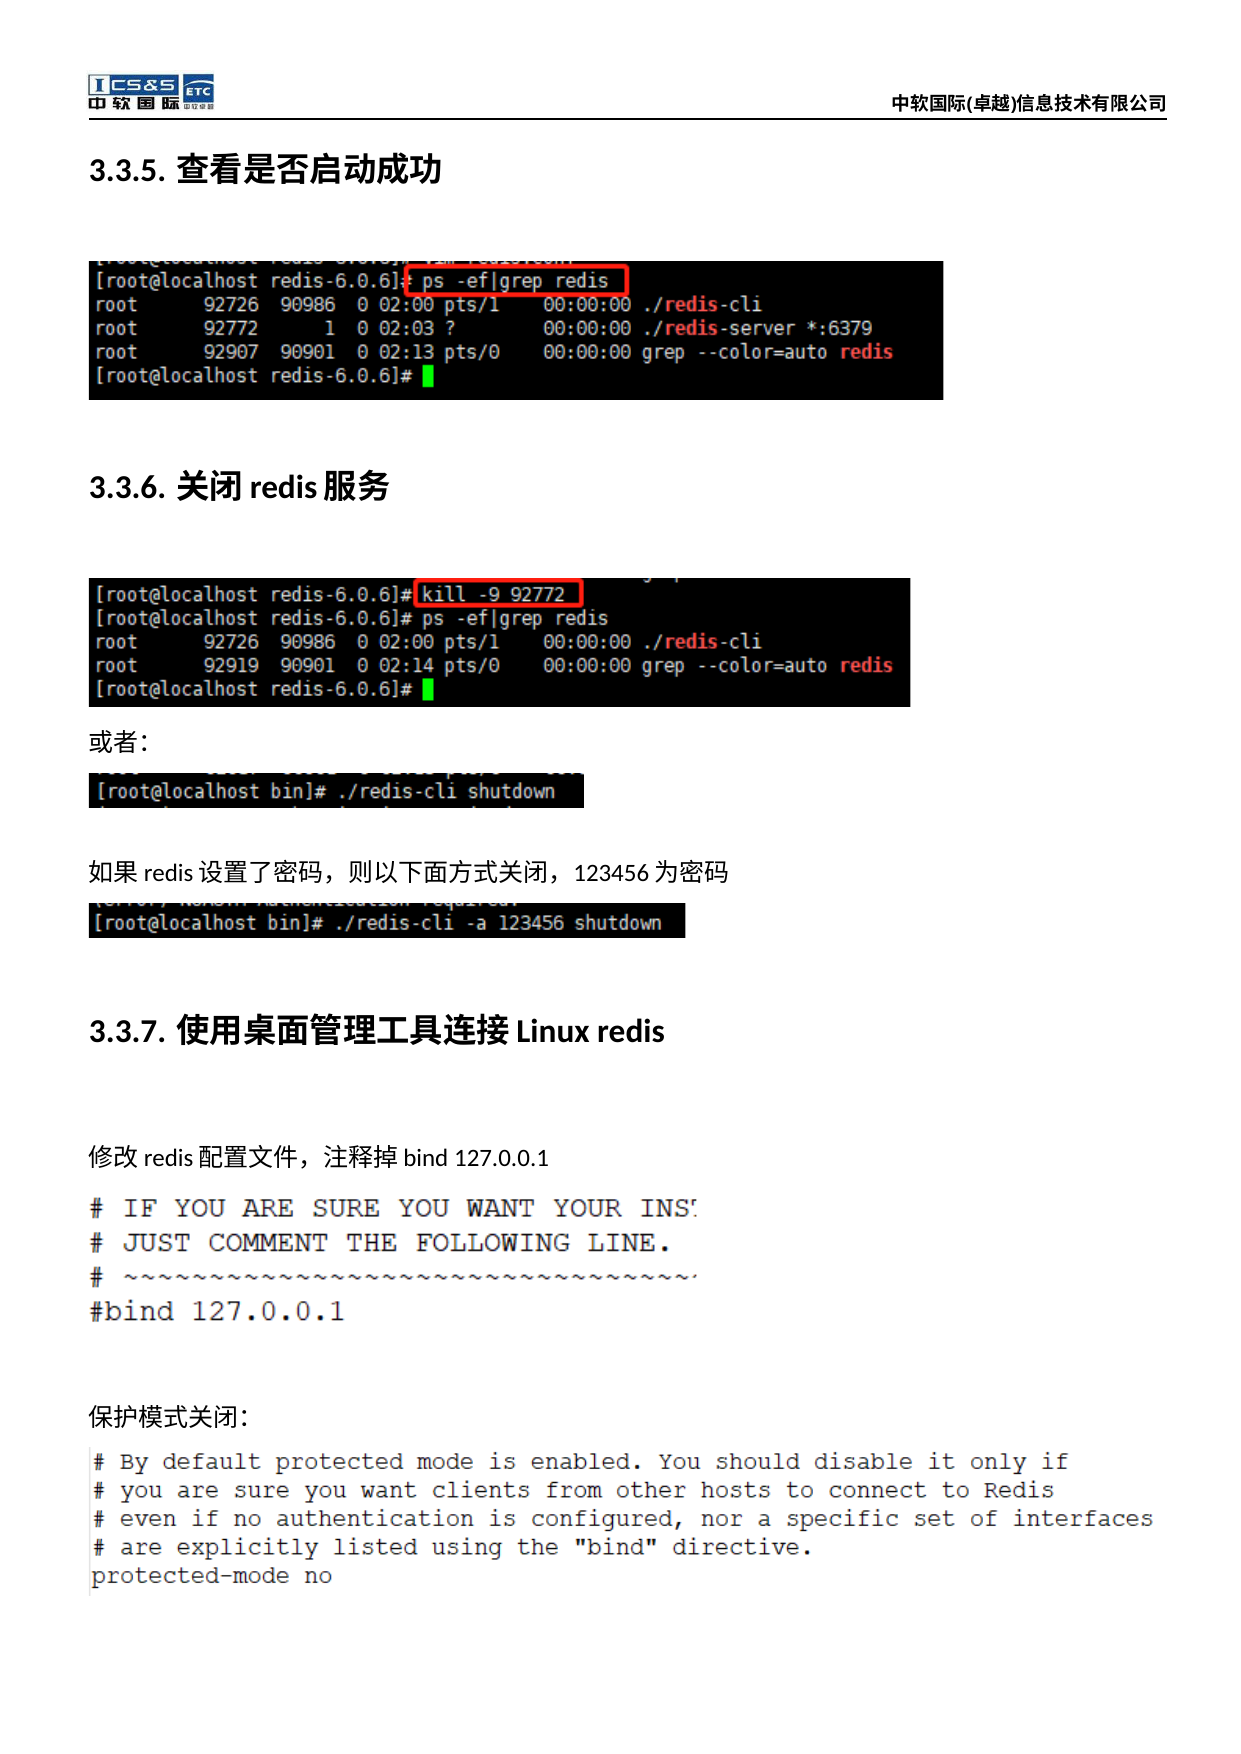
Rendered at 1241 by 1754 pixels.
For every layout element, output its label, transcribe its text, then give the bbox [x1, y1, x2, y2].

picture [85, 70, 215, 112]
text 或者： [89, 708, 1167, 773]
text 使用桌面管理工具连接Linux redis [89, 996, 1167, 1061]
picture [88, 261, 944, 400]
text 查看是否启动成功 [89, 134, 1167, 199]
text 关闭redis服务 [89, 451, 1167, 516]
text 保护模式关闭： [89, 1383, 1167, 1447]
text 如果redis设置了密码，则以下面方式关闭，123456为密码 [89, 838, 1167, 903]
picture [88, 1187, 697, 1355]
text 修改redis配置文件，注释掉bind 127.0.0.1 [89, 1123, 1167, 1188]
picture [88, 1447, 1167, 1596]
picture [88, 773, 584, 808]
picture [88, 903, 686, 938]
picture [88, 578, 911, 707]
